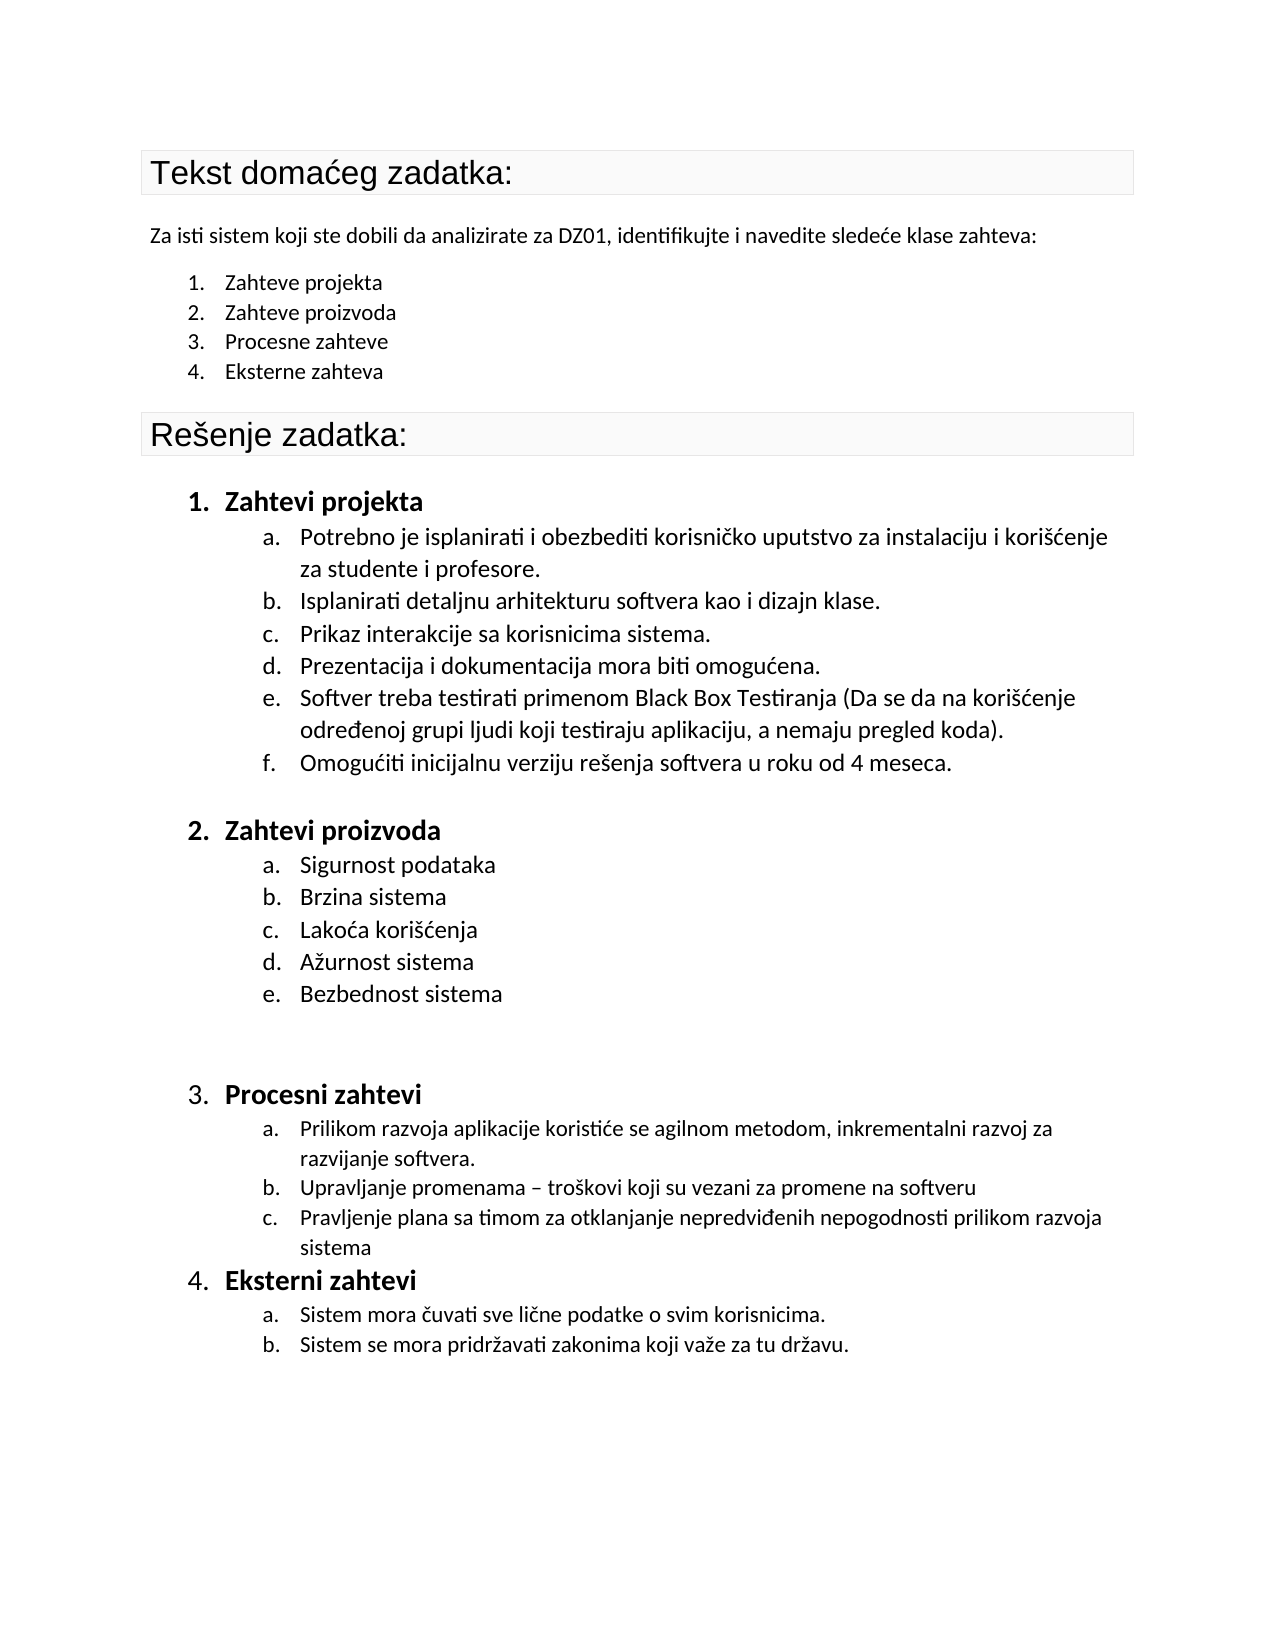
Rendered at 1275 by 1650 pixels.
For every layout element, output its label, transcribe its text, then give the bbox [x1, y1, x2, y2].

subtitle Rešenje zadatka: [142, 413, 1133, 455]
list Omogućiti inicijalnu verziju rešenja softvera u roku od 4 meseca. [262, 747, 1125, 777]
list Procesni zahtevi [187, 1076, 1125, 1112]
list Upravljanje promenama – troškovi koji su vezani za promene na softveru [262, 1173, 1125, 1201]
list Softver treba testirati primenom Black Box Testiranja (Da se da na korišćenje određenoj grupi ljudi koji testiraju aplikaciju, a nemaju pregled koda). [262, 682, 1125, 745]
list Zahtevi projekta [187, 483, 1125, 519]
list Zahteve projekta [187, 268, 1125, 296]
subtitle Tekst domaćeg zadatka: [142, 151, 1133, 194]
list Sigurnost podataka [262, 849, 1125, 880]
text Za isti sistem koji ste dobili da analizirate za DZ01, identifikujte i navedite sledeće klase zahteva: [150, 222, 1125, 249]
list Sistem mora čuvati sve lične podatke o svim korisnicima. [262, 1300, 1125, 1328]
list Prikaz interakcije sa korisnicima sistema. [262, 618, 1125, 648]
list Isplanirati detaljnu arhitekturu softvera kao i dizajn klase. [262, 586, 1125, 616]
list Prilikom razvoja aplikacije koristiće se agilnom metodom, inkrementalni razvoj za razvijanje softvera. [262, 1114, 1125, 1172]
list Zahteve proizvoda [187, 298, 1125, 326]
list Zahtevi proizvoda [187, 812, 1125, 847]
list Potrebno je isplanirati i obezbediti korisničko uputstvo za instalaciju i korišćenje za studente i profesore. [262, 521, 1125, 584]
list Eksterni zahtevi [187, 1262, 1125, 1298]
list Prezentacija i dokumentacija mora biti omogućena. [262, 650, 1125, 681]
list Bezbednost sistema [262, 978, 1125, 1009]
list Procesne zahteve [187, 327, 1125, 355]
list Pravljenje plana sa timom za otklanjanje nepredviđenih nepogodnosti prilikom razvoja sistema [262, 1203, 1125, 1261]
list Ažurnost sistema [262, 946, 1125, 977]
list Eksterne zahteva [187, 357, 1125, 385]
list Lakoća korišćenja [262, 914, 1125, 944]
list Brzina sistema [262, 882, 1125, 912]
list Sistem se mora pridržavati zakonima koji važe za tu državu. [262, 1330, 1125, 1358]
